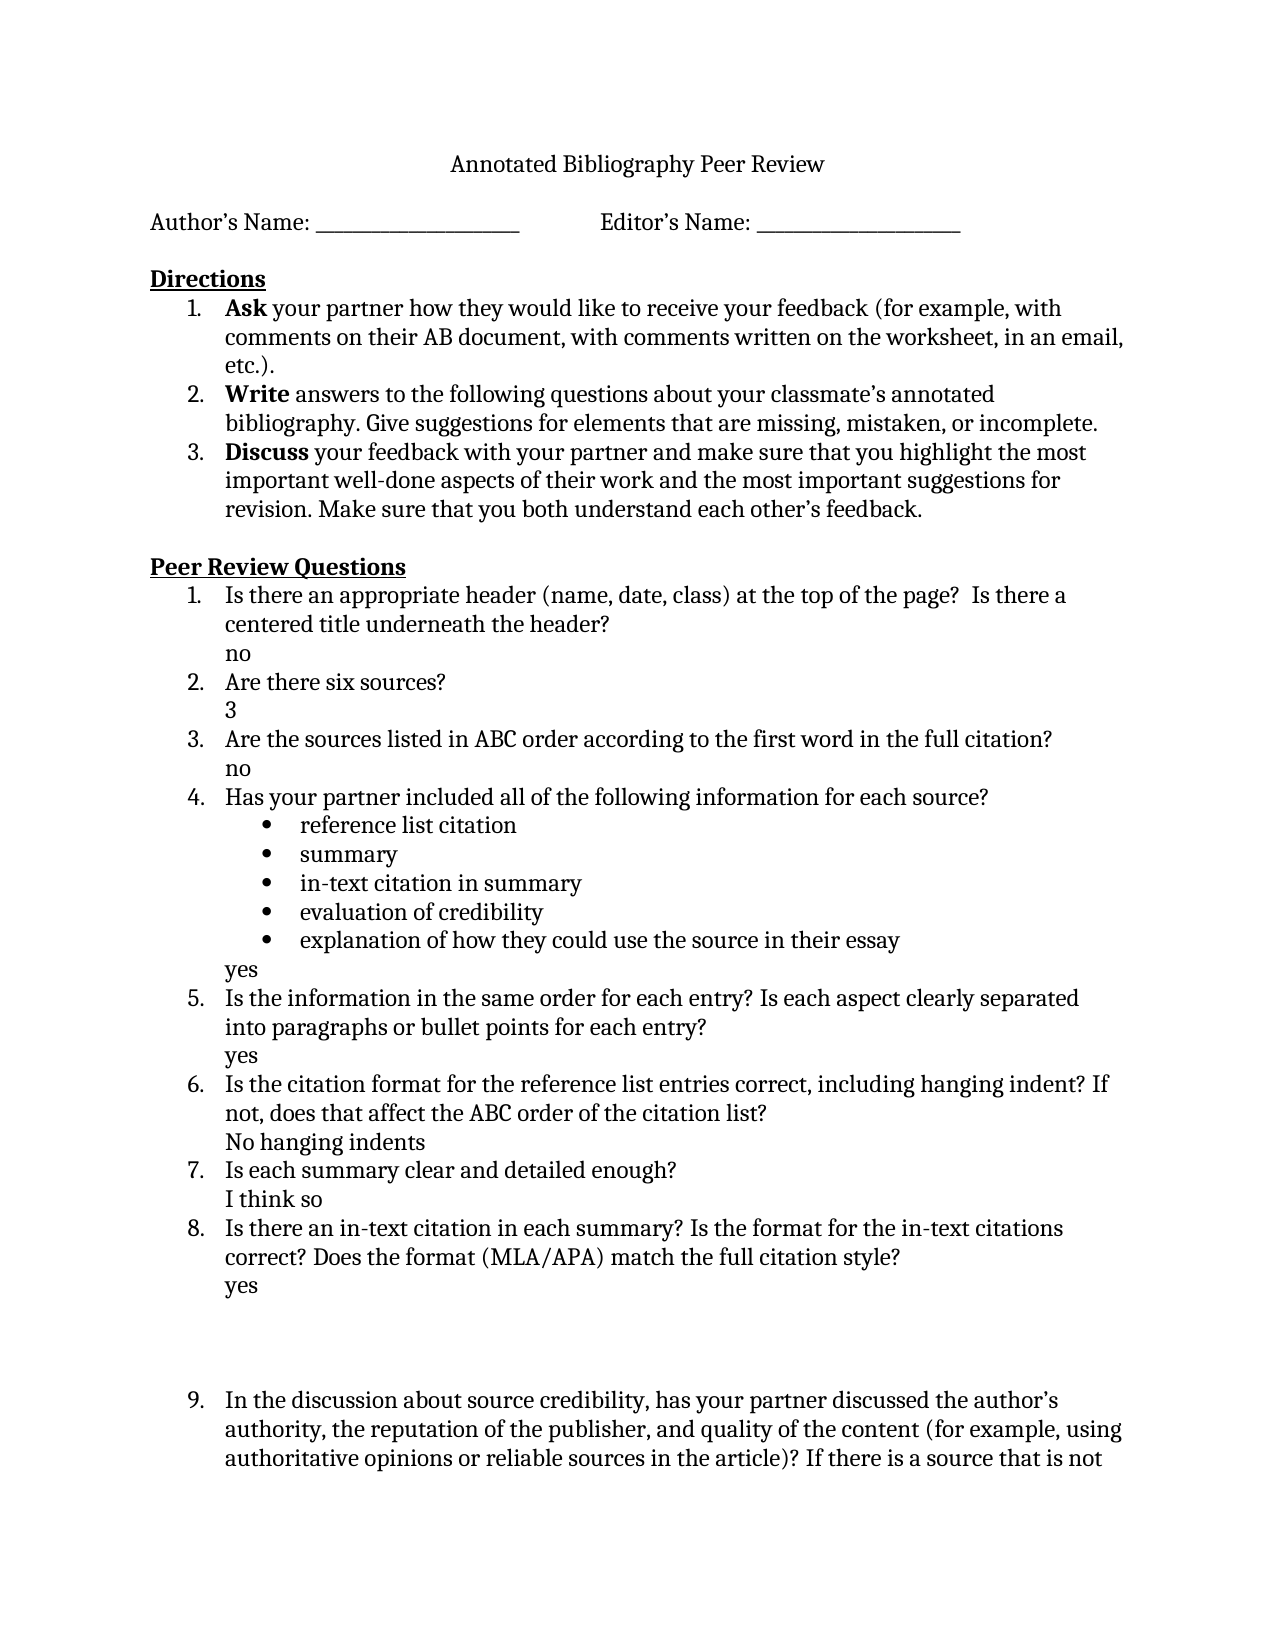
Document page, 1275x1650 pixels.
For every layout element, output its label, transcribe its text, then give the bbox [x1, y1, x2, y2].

list Are there six sources? [187, 667, 1125, 696]
text Annotated Bibliography Peer Review [150, 150, 1125, 179]
list Is there an appropriate header (name, date, class) at the top of the page? Is there a centered title underneath the header? [187, 581, 1125, 639]
text yes [225, 1041, 1125, 1070]
text yes [225, 1271, 1125, 1300]
list Is each summary clear and detailed enough? [187, 1156, 1125, 1185]
list Has your partner included all of the following information for each source? [187, 782, 1125, 811]
list Is the information in the same order for each entry? Is each aspect clearly separated into paragraphs or bullet points for each entry? [187, 984, 1125, 1041]
list Write answers to the following questions about your classmate’s annotated bibliography. Give suggestions for elements that are missing, mistaken, or incomplete. [187, 380, 1125, 437]
list evaluation of credibility [262, 897, 1125, 926]
list Is there an in-text citation in each summary? Is the format for the in-text citations correct? Does the format (MLA/APA) match the full citation style? [187, 1214, 1125, 1271]
list in-text citation in summary [262, 869, 1125, 897]
text Directions [150, 265, 1125, 294]
list no [225, 754, 1125, 782]
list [187, 1386, 1125, 1472]
text I think so [225, 1185, 1125, 1214]
list 3 [225, 696, 1125, 725]
list Ask your partner how they would like to receive your feedback (for example, with comments on their AB document, with comments written on the worksheet, in an email, etc.). [187, 294, 1125, 380]
text No hanging indents [225, 1127, 1125, 1156]
text Peer Review Questions [150, 552, 1125, 581]
list reference list citation [262, 811, 1125, 840]
list summary [262, 840, 1125, 869]
text Author’s Name: ______________________ Editor’s Name: ______________________ [150, 207, 1125, 236]
text yes [225, 955, 1125, 984]
list explanation of how they could use the source in their essay [262, 926, 1125, 955]
list Are the sources listed in ABC order according to the first word in the full citation? [187, 725, 1125, 754]
list Is the citation format for the reference list entries correct, including hanging indent? If not, does that affect the ABC order of the citation list? [187, 1070, 1125, 1127]
list Discuss your feedback with your partner and make sure that you highlight the most important well-done aspects of their work and the most important suggestions for revision. Make sure that you both understand each other’s feedback. [187, 437, 1125, 524]
text no [225, 639, 1125, 667]
